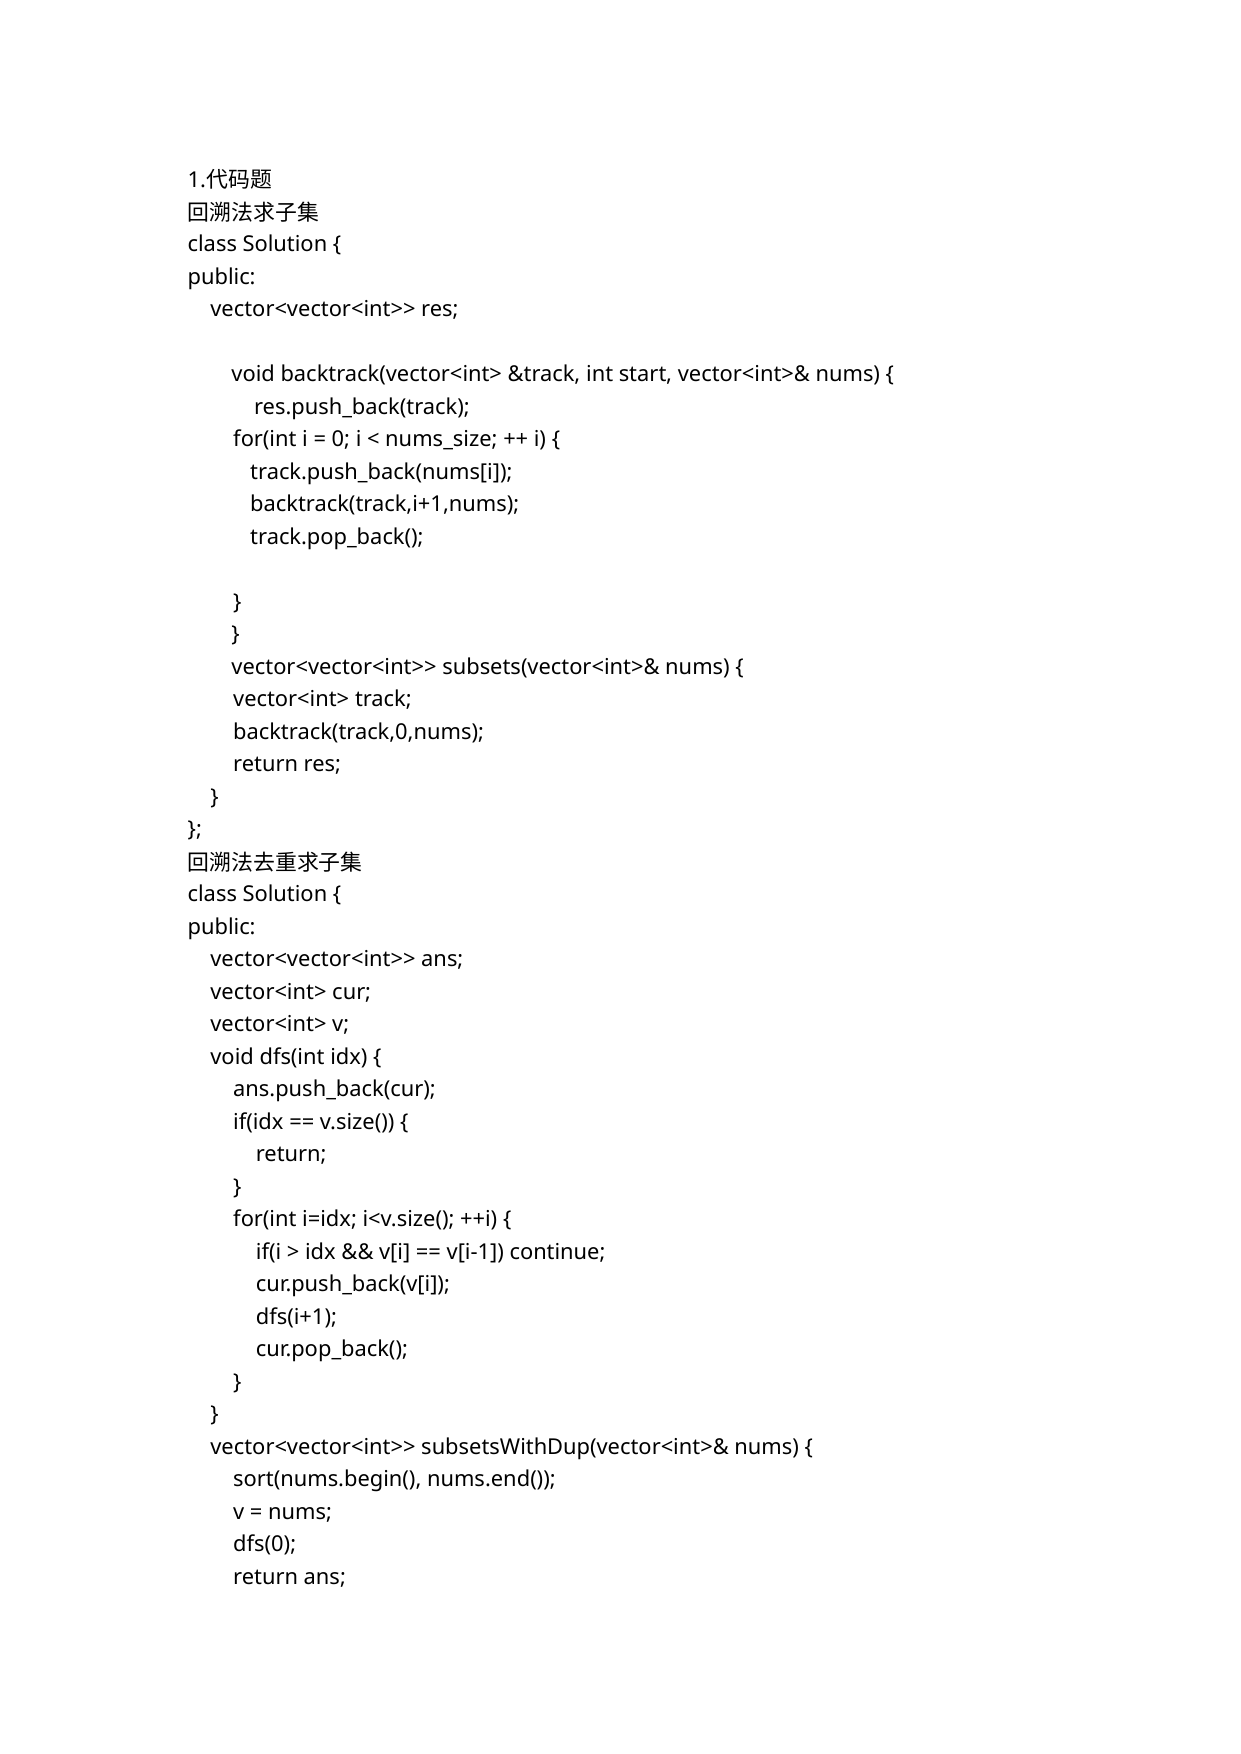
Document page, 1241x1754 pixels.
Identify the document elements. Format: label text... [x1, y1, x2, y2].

text void dfs(int idx) { [187, 1039, 1053, 1072]
text backtrack(track,i+1,nums); [187, 487, 1053, 519]
text } [187, 1397, 1053, 1429]
text return ans; [187, 1559, 1053, 1592]
text vector<int> v; [187, 1007, 1053, 1039]
text track.pop_back(); [187, 519, 1053, 552]
text 回溯法求子集 [187, 194, 1053, 227]
text vector<vector<int>> subsets(vector<int>& nums) { [187, 649, 1053, 682]
text public: [187, 909, 1053, 942]
text if(i > idx && v[i] == v[i-1]) continue; [187, 1234, 1053, 1267]
text } [187, 584, 1053, 617]
text }; [187, 812, 1053, 844]
text res.push_back(track); [187, 389, 1053, 422]
text vector<vector<int>> subsetsWithDup(vector<int>& nums) { [187, 1429, 1053, 1462]
text vector<int> track; [187, 682, 1053, 714]
text for(int i = 0; i < nums_size; ++ i) { [187, 422, 1053, 454]
text } [187, 617, 1053, 649]
text vector<vector<int>> res; [187, 292, 1053, 324]
text dfs(i+1); [187, 1299, 1053, 1332]
text cur.push_back(v[i]); [187, 1267, 1053, 1299]
text dfs(0); [187, 1527, 1053, 1559]
text if(idx == v.size()) { [187, 1104, 1053, 1137]
text void backtrack(vector<int> &track, int start, vector<int>& nums) { [187, 357, 1053, 389]
text return; [187, 1137, 1053, 1169]
text } [187, 1364, 1053, 1397]
text vector<vector<int>> ans; [187, 942, 1053, 974]
text for(int i=idx; i<v.size(); ++i) { [187, 1202, 1053, 1234]
text sort(nums.begin(), nums.end()); [187, 1462, 1053, 1494]
text 回溯法去重求子集 [187, 844, 1053, 877]
text } [187, 1169, 1053, 1202]
text 1.代码题 [187, 162, 1053, 194]
text } [187, 779, 1053, 812]
text v = nums; [187, 1494, 1053, 1527]
text cur.pop_back(); [187, 1332, 1053, 1364]
text vector<int> cur; [187, 974, 1053, 1007]
text ans.push_back(cur); [187, 1072, 1053, 1104]
text class Solution { [187, 227, 1053, 259]
text backtrack(track,0,nums); [187, 714, 1053, 747]
text class Solution { [187, 877, 1053, 909]
text return res; [187, 747, 1053, 779]
text track.push_back(nums[i]); [187, 454, 1053, 487]
text public: [187, 259, 1053, 292]
